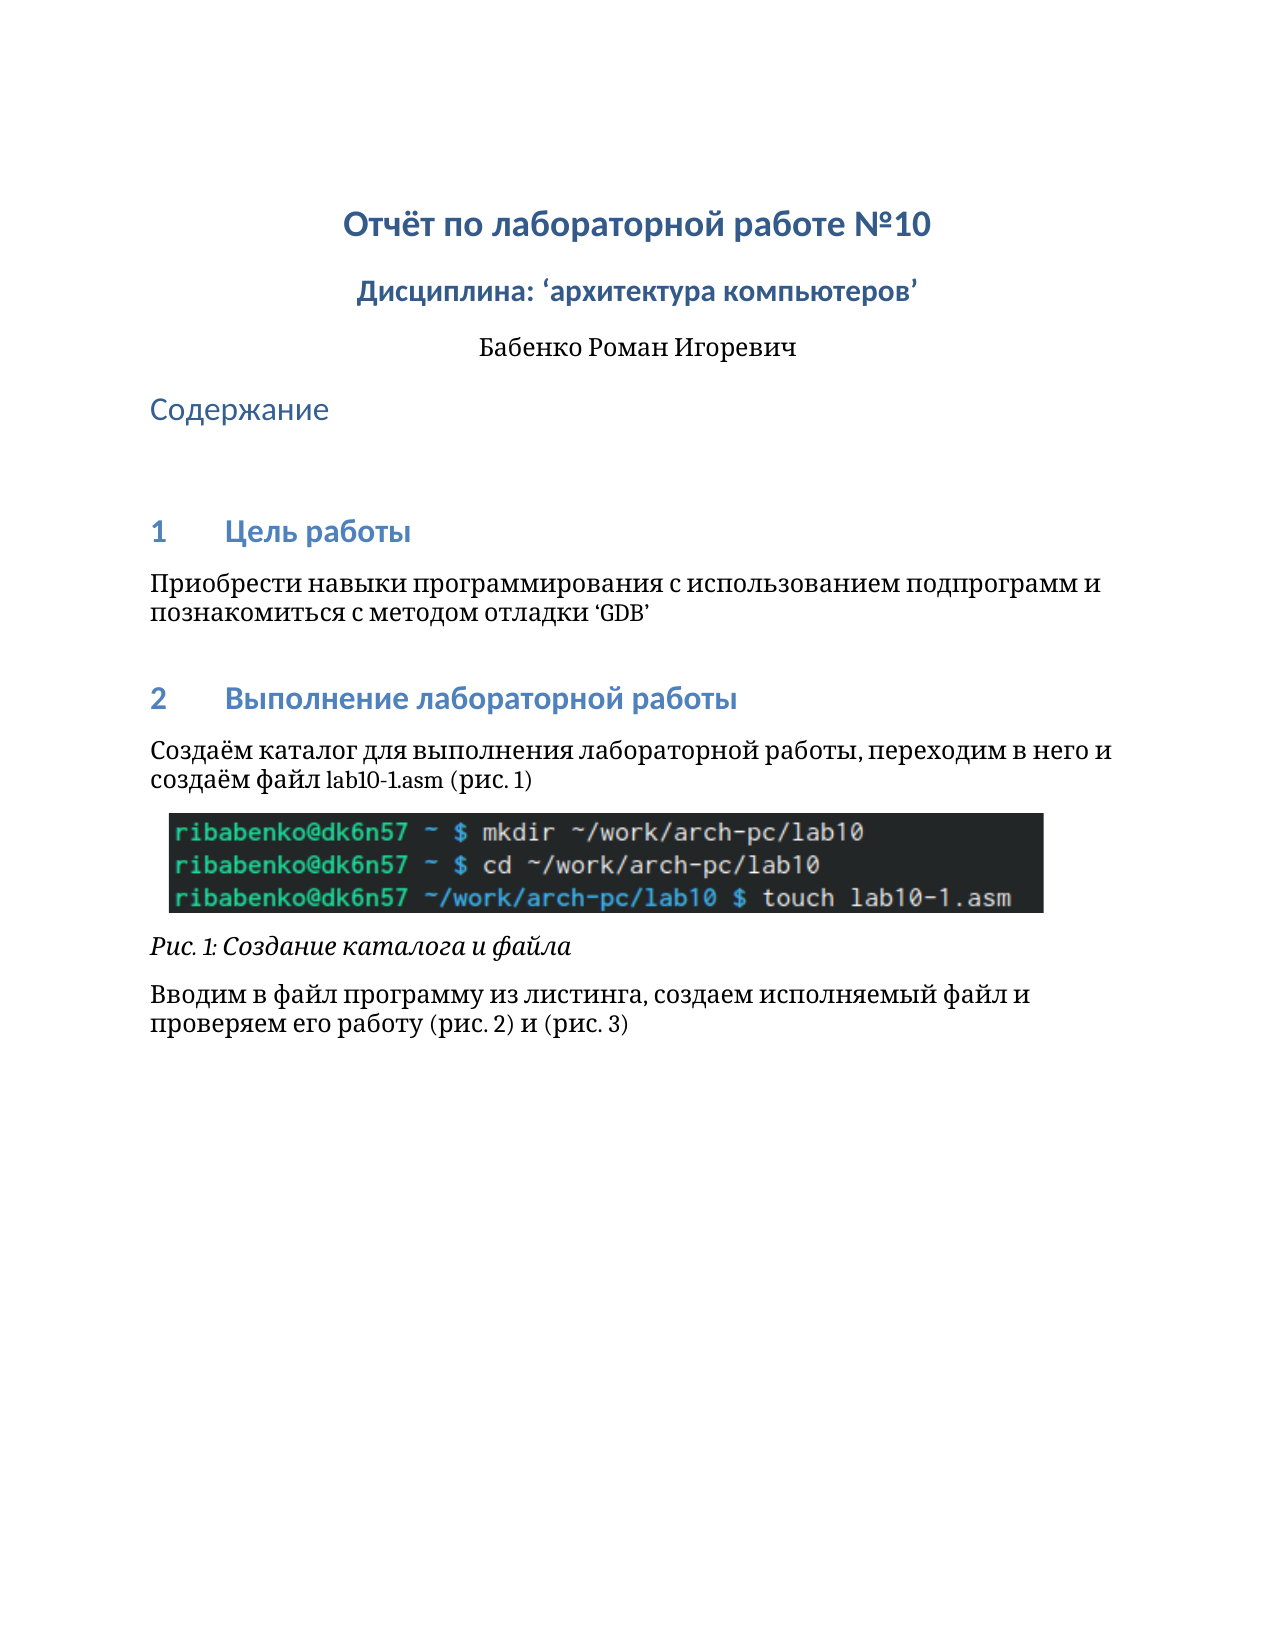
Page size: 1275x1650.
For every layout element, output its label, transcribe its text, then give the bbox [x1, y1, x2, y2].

text Рис. 1: Создание каталога и файла [150, 933, 1125, 962]
subtitle 1 Цель работы [150, 510, 1125, 551]
picture [168, 813, 1044, 913]
text Приобрести навыки программирования с использованием подпрограмм и познакомиться с методом отладки ‘GDB’ [150, 570, 1125, 627]
text Создаём каталог для выполнения лабораторной работы, переходим в него и создаём файл lab10-1.asm (рис. 1) [150, 737, 1125, 794]
text Бабенко Роман Игоревич [150, 334, 1125, 363]
subtitle 2 Выполнение лабораторной работы [150, 677, 1125, 718]
title Отчёт по лабораторной работе №10 [150, 200, 1125, 246]
text Вводим в файл программу из листинга, создаем исполняемый файл и проверяем его работу (рис. 2) и (рис. 3) [150, 981, 1125, 1038]
subtitle Дисциплина: ‘архитектура компьютеров’ [150, 271, 1125, 309]
